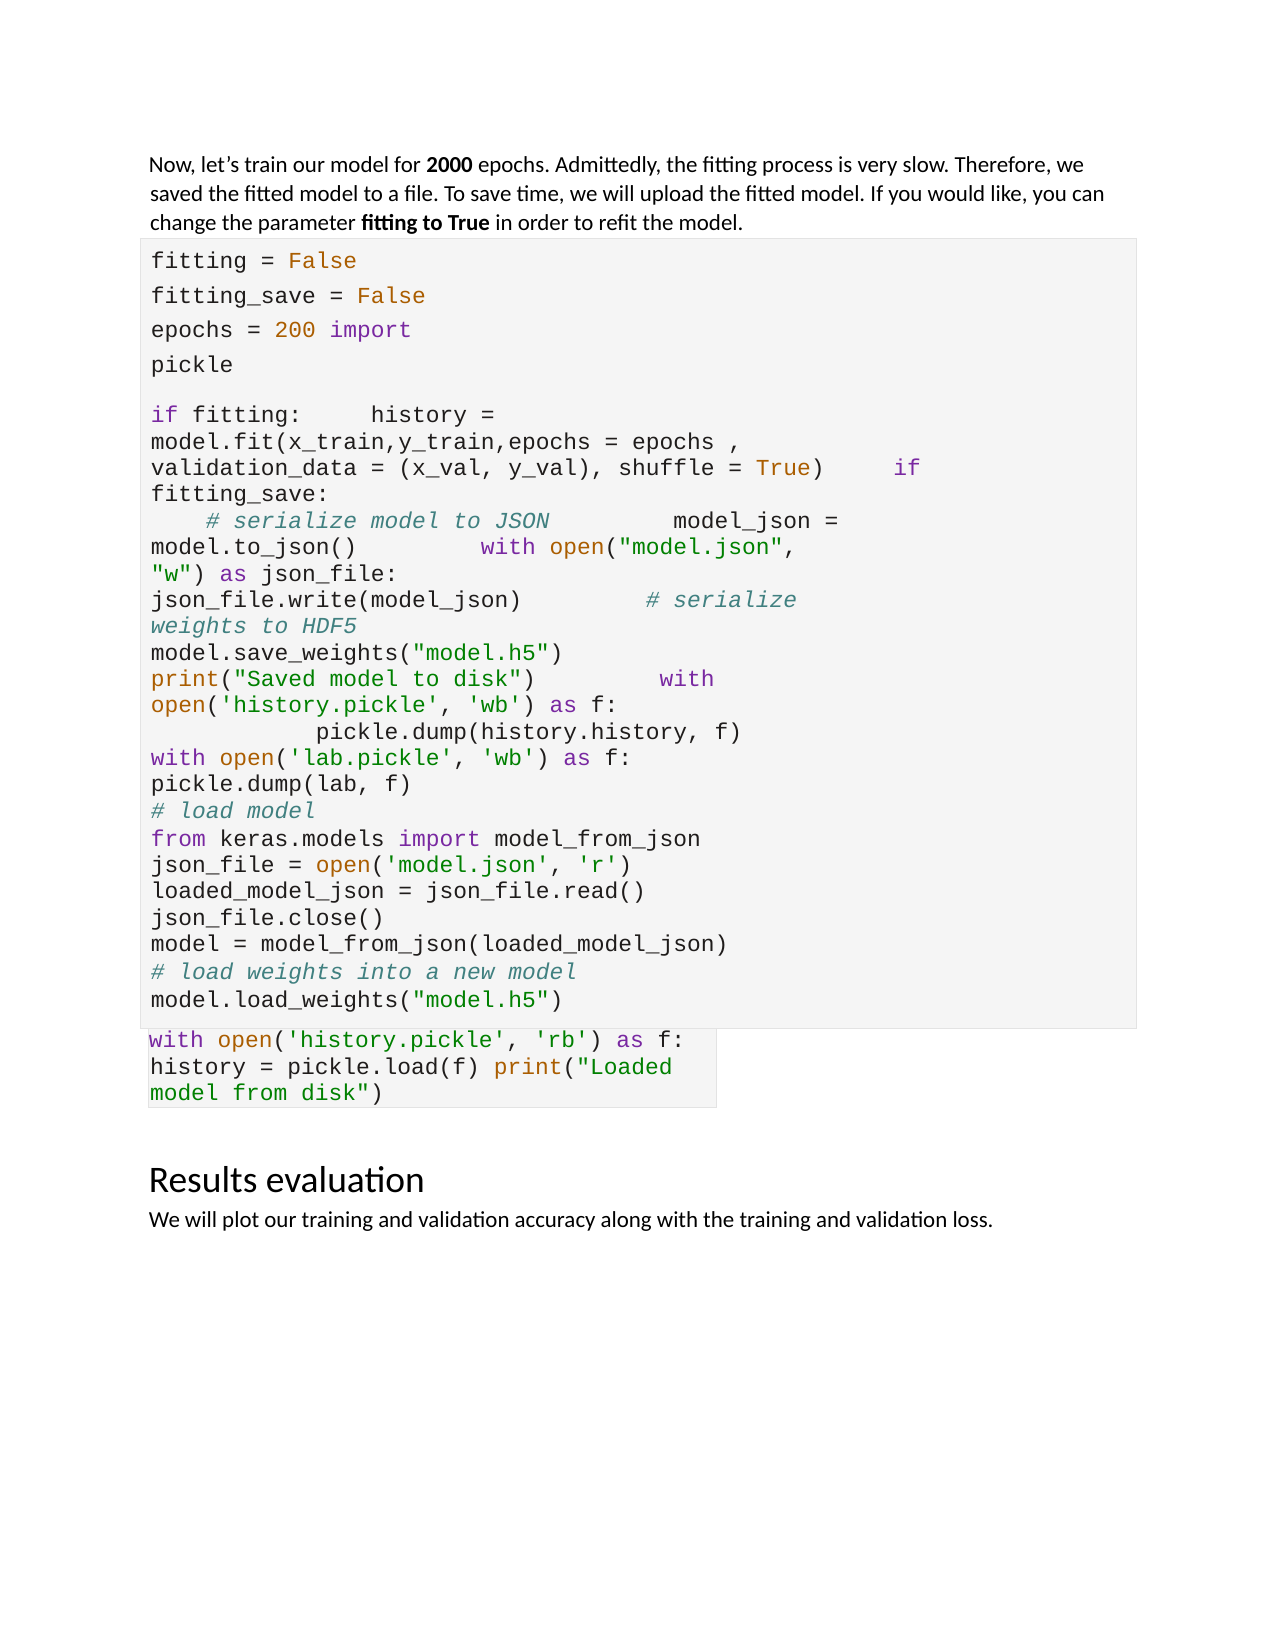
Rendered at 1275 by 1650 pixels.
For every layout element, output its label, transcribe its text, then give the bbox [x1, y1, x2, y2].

text We will plot our training and validation accuracy along with the training and validation loss. [149, 1205, 1125, 1233]
subtitle Results evaluation [149, 1156, 1125, 1202]
table_header fitting = False fitting_save = False epochs = 200 import pickle if fitting: history = model.fit(x_train,y_train,epochs = epochs , validation_data = (x_val, y_val), shuffle = True) if fitting_save: # serialize model to JSON model_json = model.to_json() with open("model.json", "w") as json_file: json_file.write(model_json) # serialize weights to HDF5 model.save_weights("model.h5") print("Saved model to disk") with open('history.pickle', 'wb') as f: pickle.dump(history.history, f) with open('lab.pickle', 'wb') as f: pickle.dump(lab, f) # load model from keras.models import model_from_json json_file = open('model.json', 'r') loaded_model_json = json_file.read() json_file.close() model = model_from_json(loaded_model_json) # load weights into a new model model.load_weights("model.h5") [141, 239, 1136, 1028]
text with open('history.pickle', 'rb') as f: history = pickle.load(f) print("Loaded model from disk") [149, 1029, 716, 1107]
text Now, let’s train our model for 2000 epochs. Admittedly, the fitting process is very slow. Therefore, we saved the fitted model to a file. To save time, we will upload the fitted model. If you would like, you can change the parameter fitting to True in order to refit the model. [149, 150, 1125, 236]
